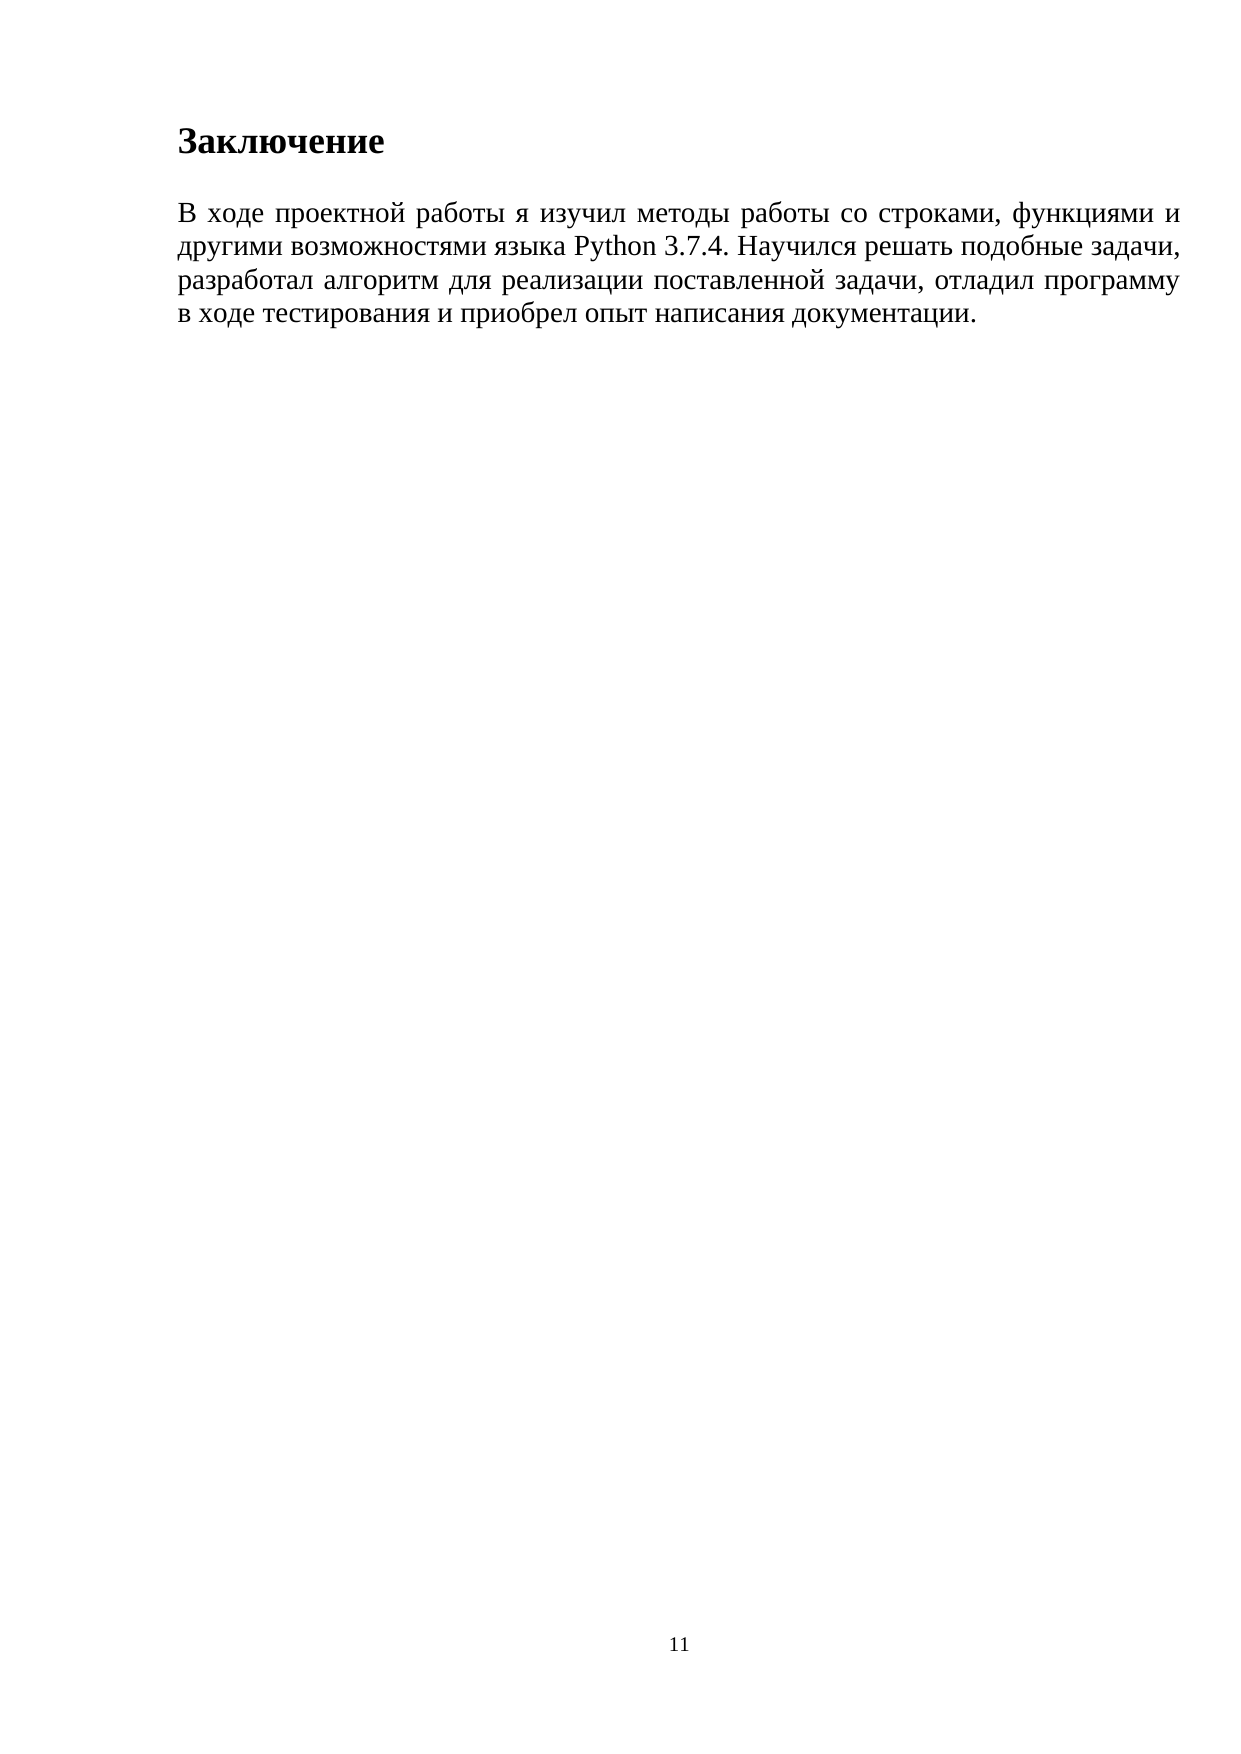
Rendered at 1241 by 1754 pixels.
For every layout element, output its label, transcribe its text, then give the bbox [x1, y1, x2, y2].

subtitle Заключение [177, 118, 1181, 161]
text В ходе проектной работы я изучил методы работы со строками, функциями и другими возможностями языка Python 3.7.4. Научился решать подобные задачи, разработал алгоритм для реализации поставленной задачи, отладил программу в ходе тестирования и приобрел опыт написания документации. [177, 195, 1181, 329]
